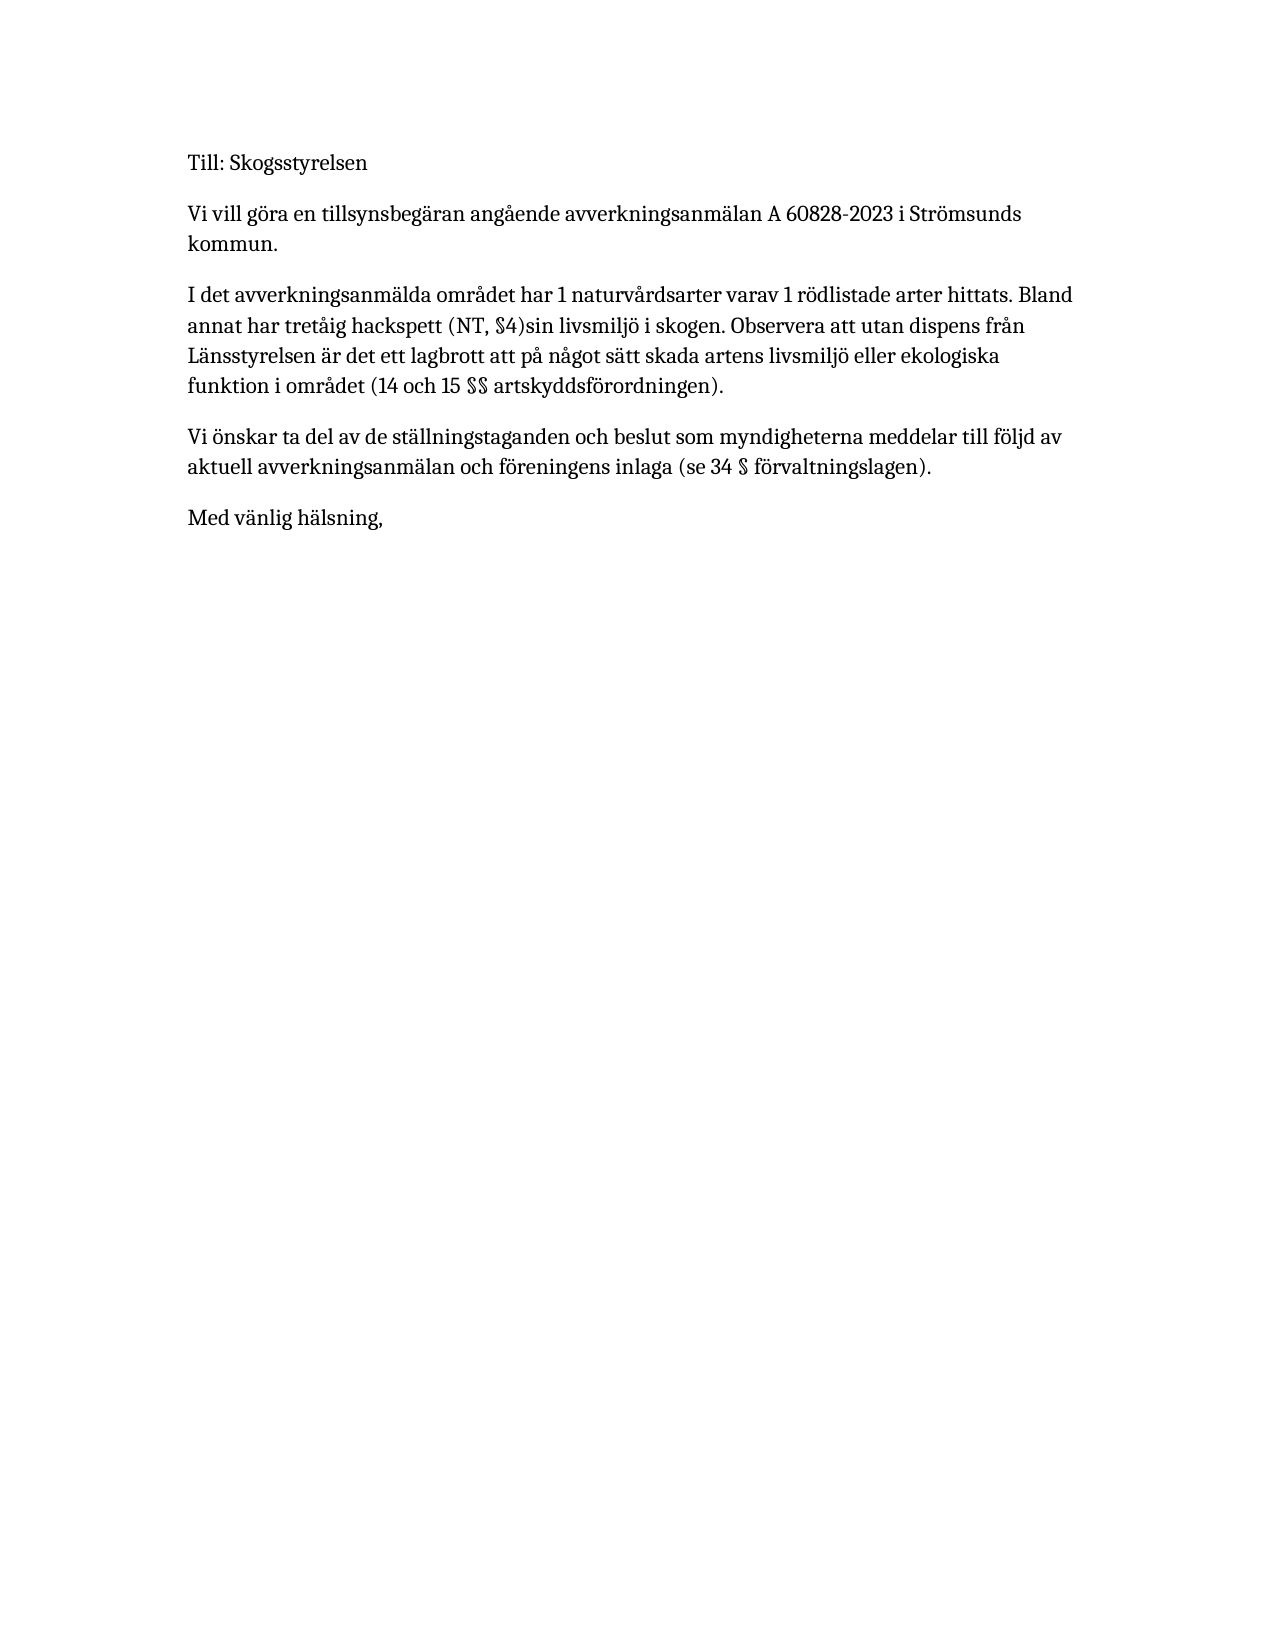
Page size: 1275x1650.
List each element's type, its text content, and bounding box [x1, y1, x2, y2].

text Vi vill göra en tillsynsbegäran angående avverkningsanmälan A 60828-2023 i Strömsunds kommun. [187, 201, 1087, 258]
text I det avverkningsanmälda området har 1 naturvårdsarter varav 1 rödlistade arter hittats. Bland annat har tretåig hackspett (NT, §4)sin livsmiljö i skogen. Observera att utan dispens från Länsstyrelsen är det ett lagbrott att på något sätt skada artens livsmiljö eller ekologiska funktion i området (14 och 15 §§ artskyddsförordningen). [187, 282, 1087, 399]
text Vi önskar ta del av de ställningstaganden och beslut som myndigheterna meddelar till följd av aktuell avverkningsanmälan och föreningens inlaga (se 34 § förvaltningslagen). [187, 424, 1087, 481]
text Till: Skogsstyrelsen [187, 150, 1087, 176]
text Med vänlig hälsning, [187, 505, 1087, 562]
